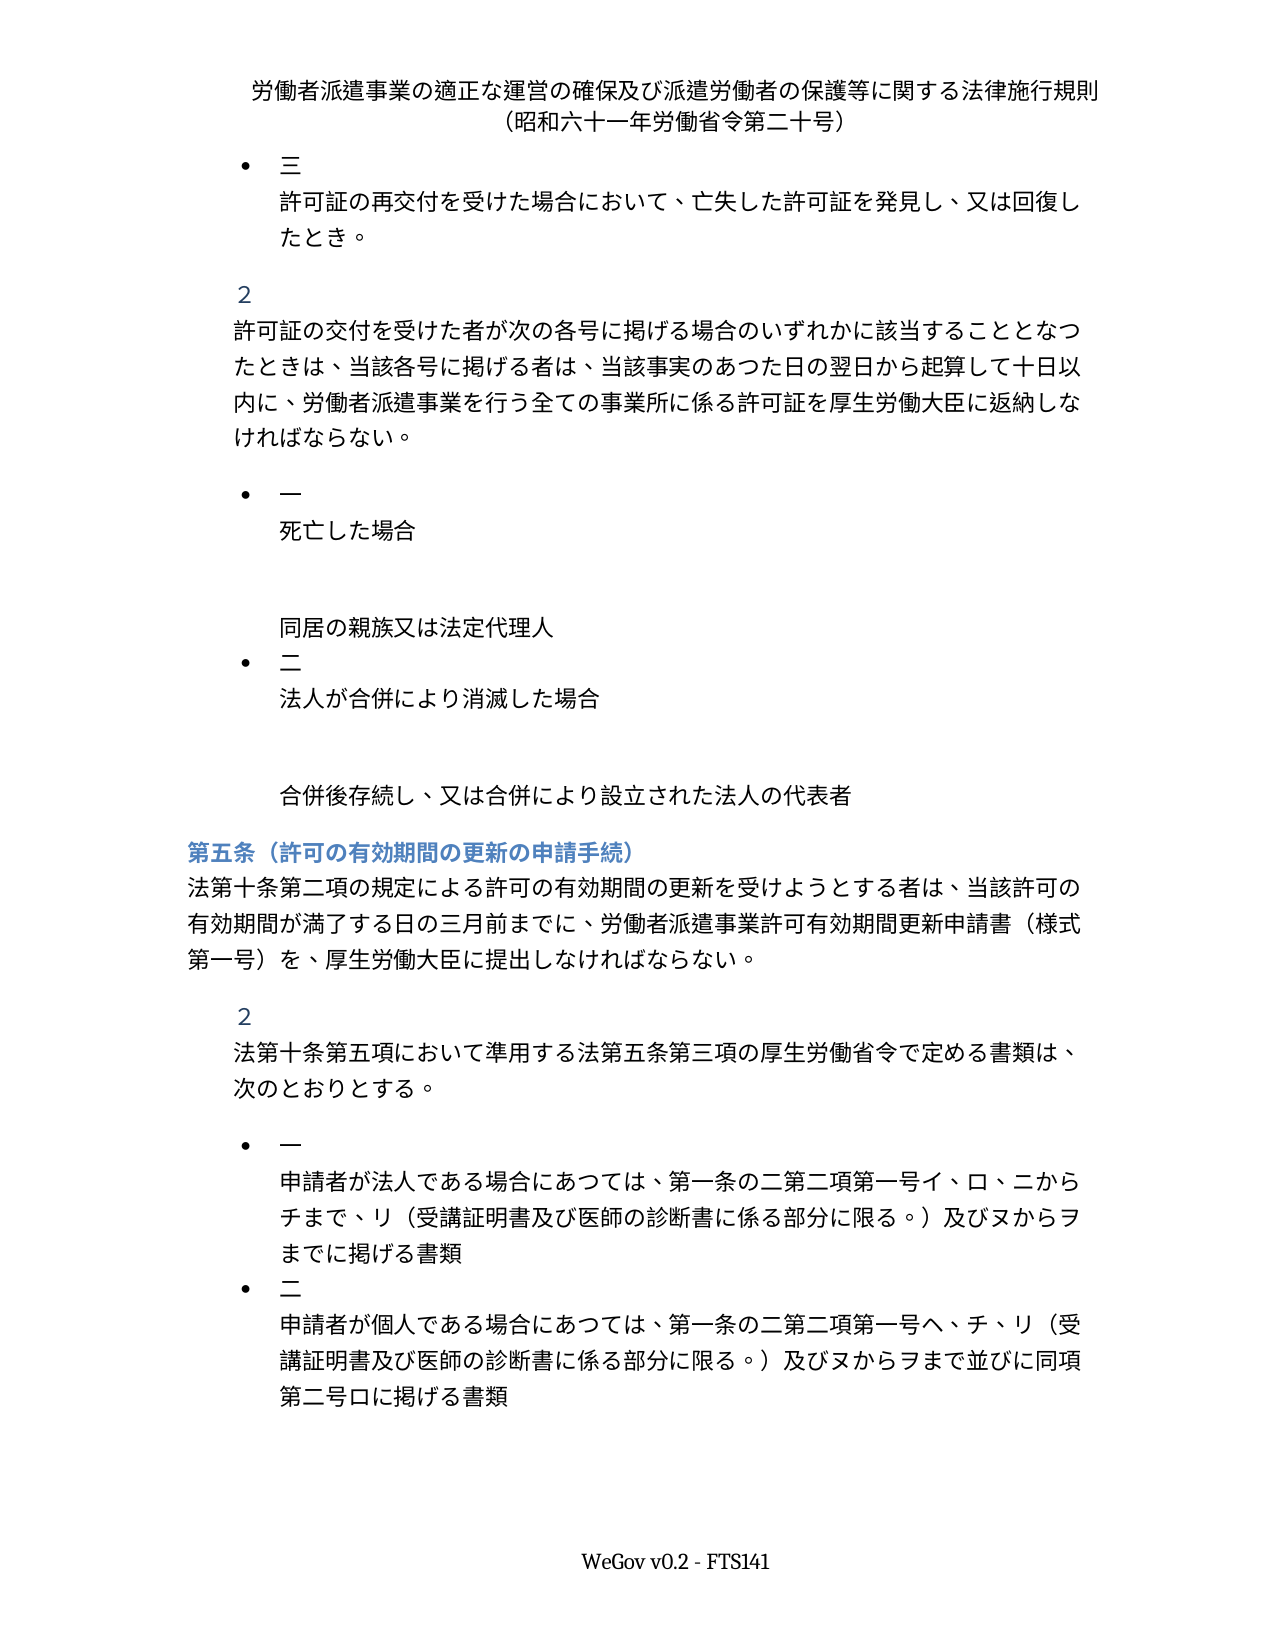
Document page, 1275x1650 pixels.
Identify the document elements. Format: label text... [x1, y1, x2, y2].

list 一 死亡した場合 同居の親族又は法定代理人 [242, 479, 1087, 643]
list 二 申請者が個人である場合にあつては、第一条の二第二項第一号ヘ、チ、リ（受講証明書及び医師の診断書に係る部分に限る。）及びヌからヲまで並びに同項第二号ロに掲げる書類 [242, 1273, 1087, 1412]
list 二 法人が合併により消滅した場合 合併後存続し、又は合併により設立された法人の代表者 [242, 647, 1087, 811]
list 一 申請者が法人である場合にあつては、第一条の二第二項第一号イ、ロ、ニからチまで、リ（受講証明書及び医師の診断書に係る部分に限る。）及びヌからヲまでに掲げる書類 [242, 1130, 1087, 1269]
subtitle ２ [233, 279, 1087, 310]
text 法第十条第二項の規定による許可の有効期間の更新を受けようとする者は、当該許可の有効期間が満了する日の三月前までに、労働者派遣事業許可有効期間更新申請書（様式第一号）を、厚生労働大臣に提出しなければならない。 [187, 872, 1087, 976]
subtitle ２ [233, 1001, 1087, 1032]
text 法第十条第五項において準用する法第五条第三項の厚生労働省令で定める書類は、次のとおりとする。 [233, 1037, 1087, 1104]
list 三 許可証の再交付を受けた場合において、亡失した許可証を発見し、又は回復したとき。 [242, 150, 1087, 253]
subtitle 第五条（許可の有効期間の更新の申請手続） [187, 836, 1087, 868]
text 許可証の交付を受けた者が次の各号に掲げる場合のいずれかに該当することとなつたときは、当該各号に掲げる者は、当該事実のあつた日の翌日から起算して十日以内に、労働者派遣事業を行う全ての事業所に係る許可証を厚生労働大臣に返納しなければならない。 [233, 314, 1087, 454]
